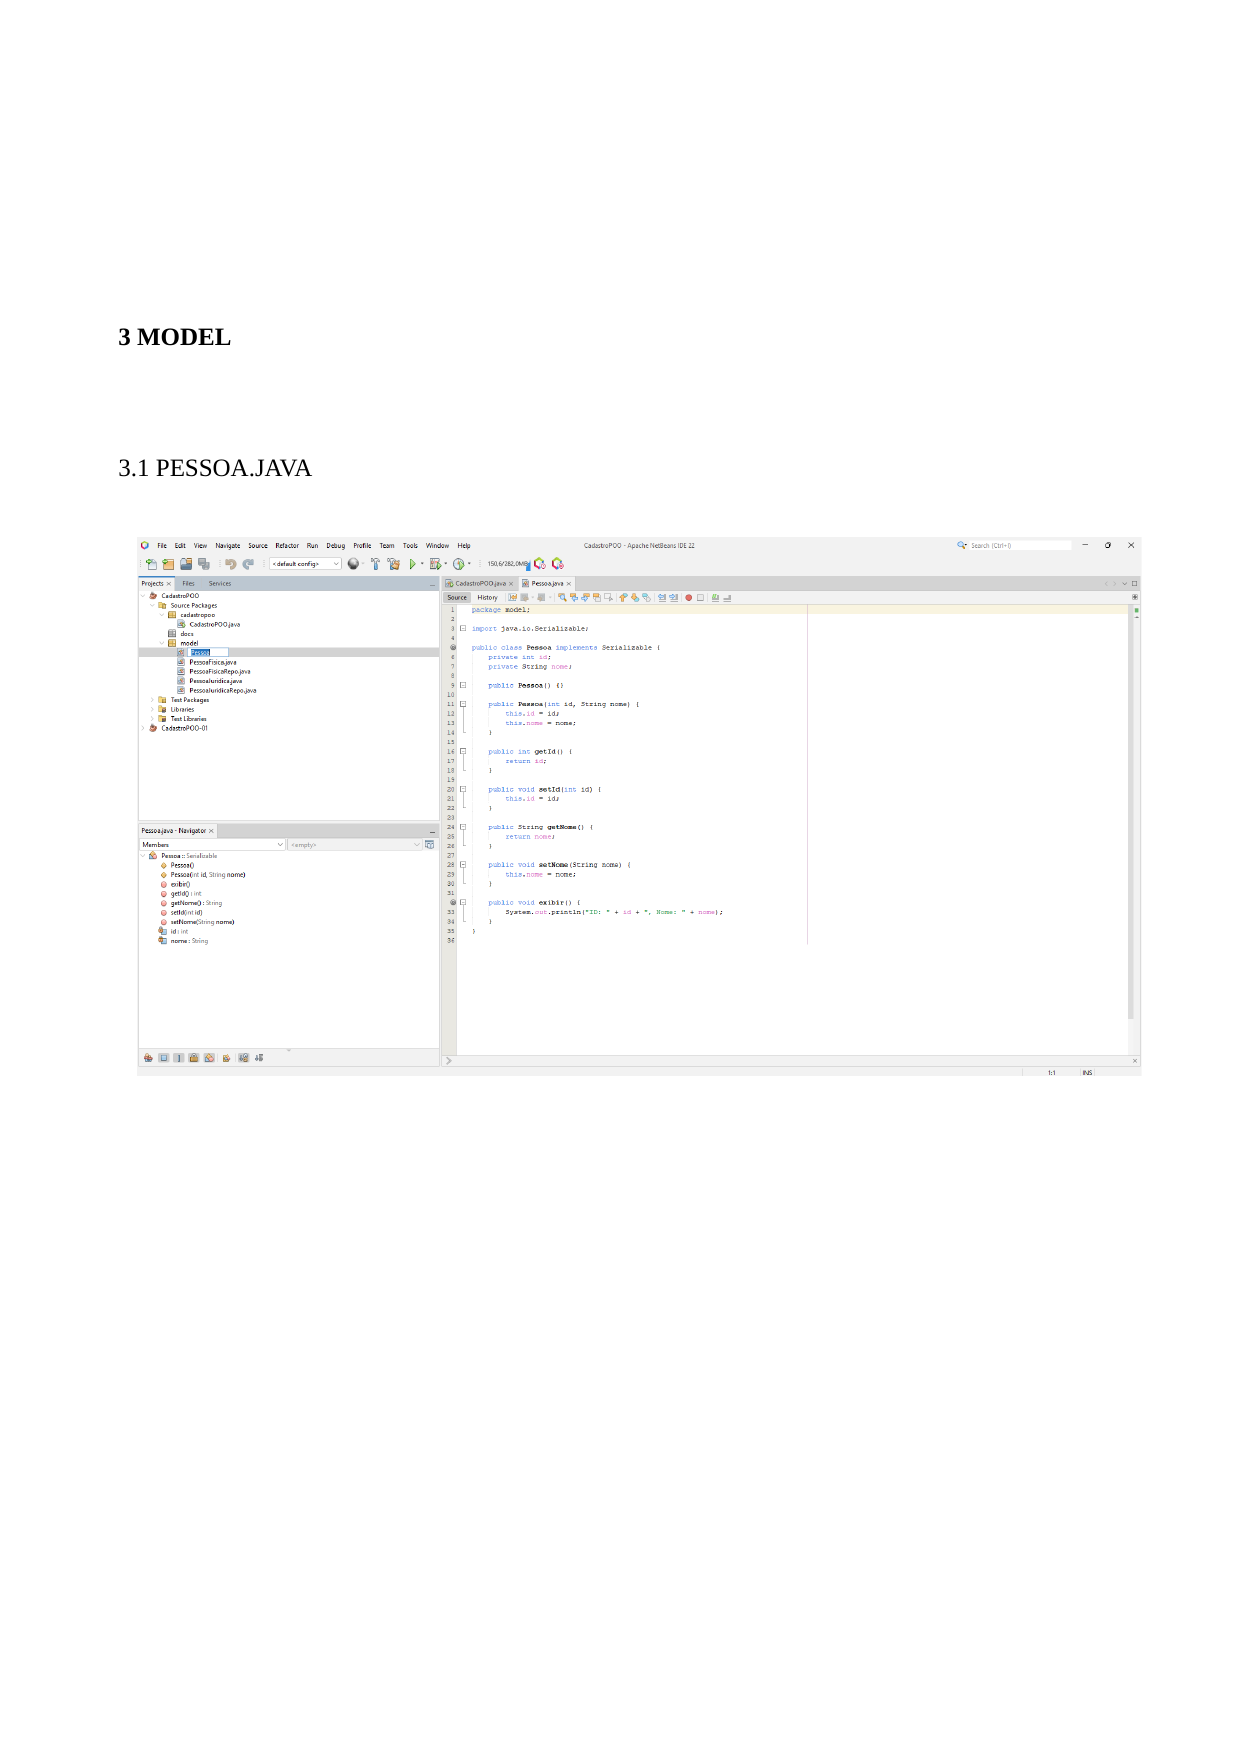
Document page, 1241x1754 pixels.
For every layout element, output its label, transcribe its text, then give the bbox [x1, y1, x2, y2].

subtitle Pessoa.java [118, 453, 1122, 482]
subtitle model [118, 322, 1122, 350]
